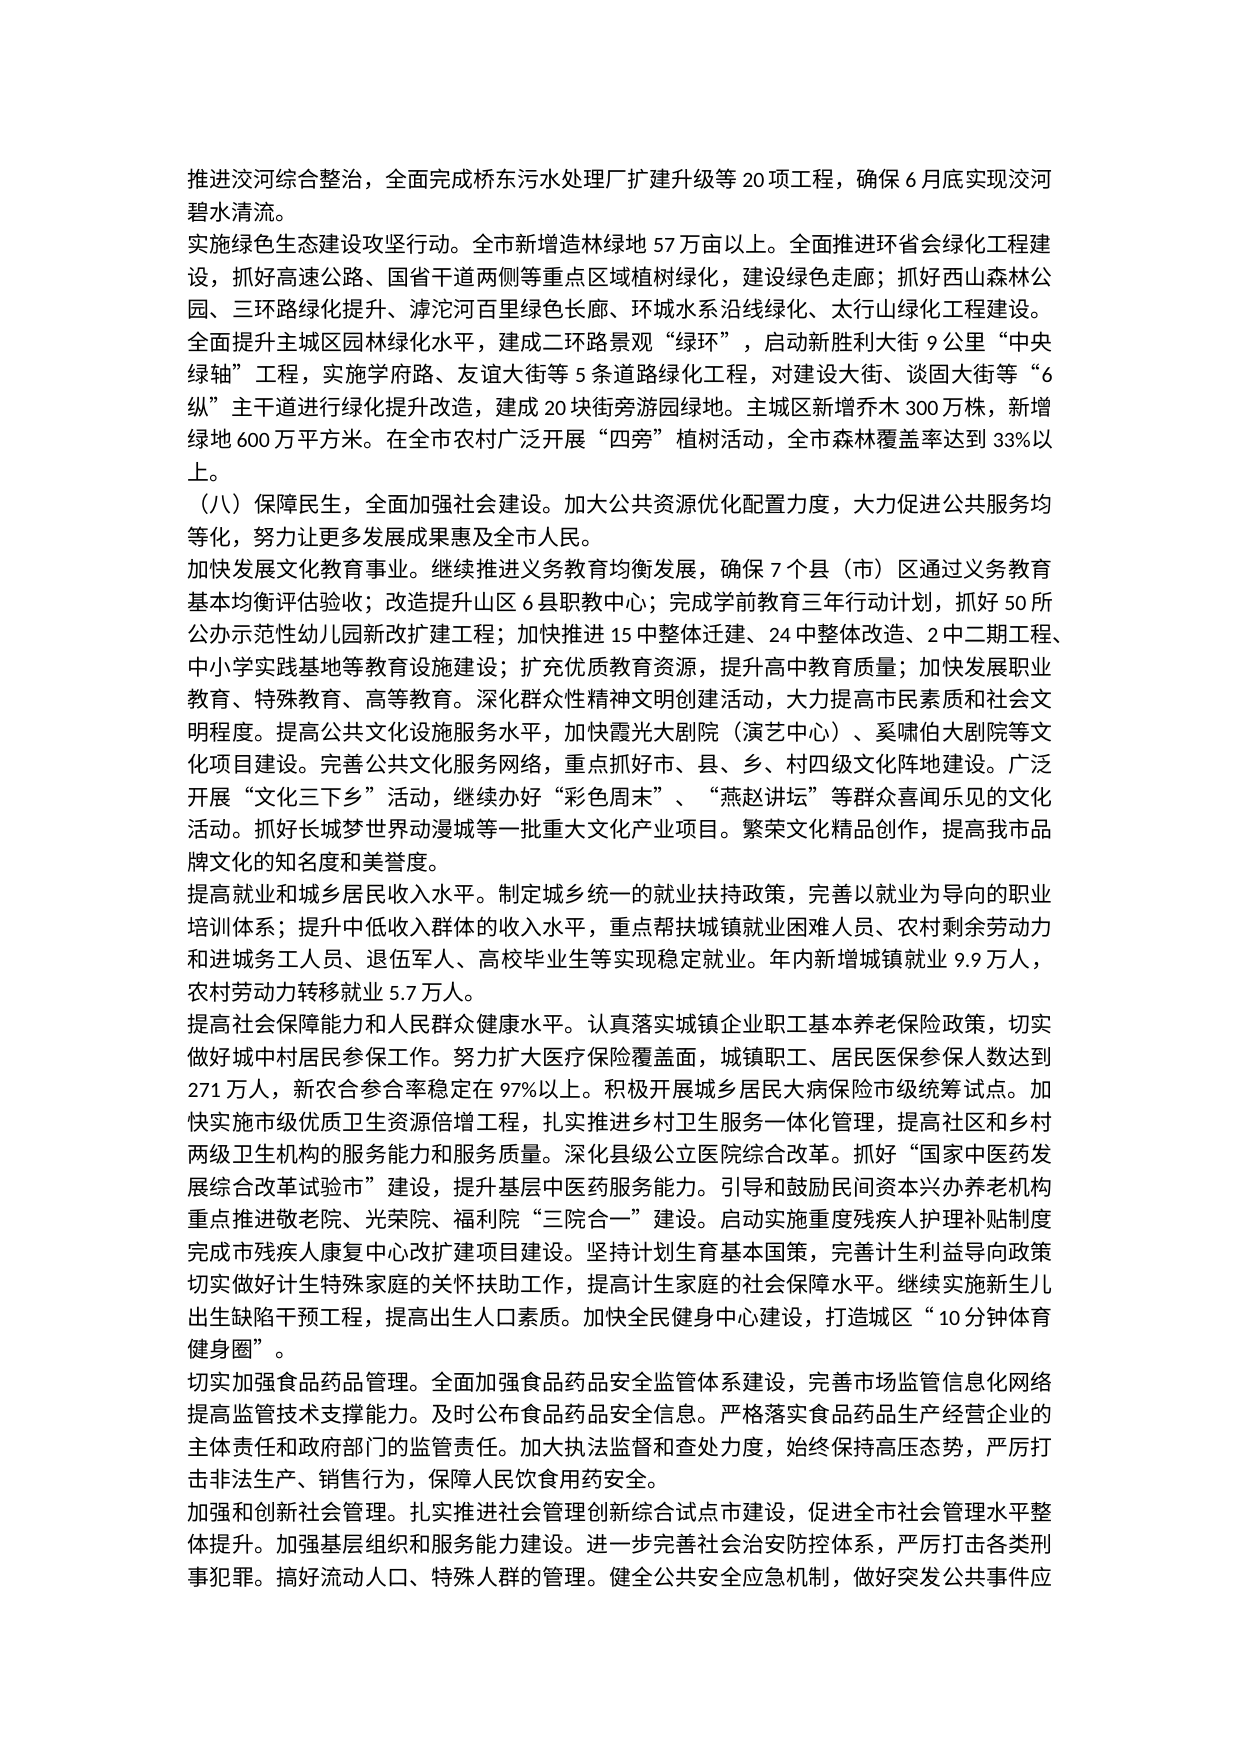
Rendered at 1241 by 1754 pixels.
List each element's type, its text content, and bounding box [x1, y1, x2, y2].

text 实施绿色生态建设攻坚行动。全市新增造林绿地57万亩以上。全面推进环省会绿化工程建设，抓好高速公路、国省干道两侧等重点区域植树绿化，建设绿色走廊；抓好西山森林公园、三环路绿化提升、滹沱河百里绿色长廊、环城水系沿线绿化、太行山绿化工程建设。全面提升主城区园林绿化水平，建成二环路景观“绿环”，启动新胜利大街9公里“中央绿轴”工程，实施学府路、友谊大街等5条道路绿化工程，对建设大街、谈固大街等“6纵”主干道进行绿化提升改造，建成20块街旁游园绿地。主城区新增乔木300万株，新增绿地600万平方米。在全市农村广泛开展“四旁”植树活动，全市森林覆盖率达到33%以上。 [187, 227, 1053, 487]
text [187, 1494, 1053, 1592]
text 切实加强食品药品管理。全面加强食品药品安全监管体系建设，完善市场监管信息化网络，提高监管技术支撑能力。及时公布食品药品安全信息。严格落实食品药品生产经营企业的主体责任和政府部门的监管责任。加大执法监督和查处力度，始终保持高压态势，严厉打击非法生产、销售行为，保障人民饮食用药安全。 [187, 1364, 1053, 1494]
text 提高就业和城乡居民收入水平。制定城乡统一的就业扶持政策，完善以就业为导向的职业培训体系；提升中低收入群体的收入水平，重点帮扶城镇就业困难人员、农村剩余劳动力和进城务工人员、退伍军人、高校毕业生等实现稳定就业。年内新增城镇就业9.9万人，农村劳动力转移就业5.7万人。 [187, 877, 1053, 1007]
text 提高社会保障能力和人民群众健康水平。认真落实城镇企业职工基本养老保险政策，切实做好城中村居民参保工作。努力扩大医疗保险覆盖面，城镇职工、居民医保参保人数达到271万人，新农合参合率稳定在97%以上。积极开展城乡居民大病保险市级统筹试点。加快实施市级优质卫生资源倍增工程，扎实推进乡村卫生服务一体化管理，提高社区和乡村两级卫生机构的服务能力和服务质量。深化县级公立医院综合改革。抓好“国家中医药发展综合改革试验市”建设，提升基层中医药服务能力。引导和鼓励民间资本兴办养老机构，重点推进敬老院、光荣院、福利院“三院合一”建设。启动实施重度残疾人护理补贴制度，完成市残疾人康复中心改扩建项目建设。坚持计划生育基本国策，完善计生利益导向政策，切实做好计生特殊家庭的关怀扶助工作，提高计生家庭的社会保障水平。继续实施新生儿出生缺陷干预工程，提高出生人口素质。加快全民健身中心建设，打造城区“10分钟体育健身圈”。 [187, 1007, 1053, 1364]
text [187, 162, 1053, 227]
text （八）保障民生，全面加强社会建设。加大公共资源优化配置力度，大力促进公共服务均等化，努力让更多发展成果惠及全市人民。 [187, 487, 1053, 552]
text 加快发展文化教育事业。继续推进义务教育均衡发展，确保7个县（市）区通过义务教育基本均衡评估验收；改造提升山区6县职教中心；完成学前教育三年行动计划，抓好50所公办示范性幼儿园新改扩建工程；加快推进15中整体迁建、24中整体改造、2中二期工程、中小学实践基地等教育设施建设；扩充优质教育资源，提升高中教育质量；加快发展职业教育、特殊教育、高等教育。深化群众性精神文明创建活动，大力提高市民素质和社会文明程度。提高公共文化设施服务水平，加快霞光大剧院（演艺中心）、奚啸伯大剧院等文化项目建设。完善公共文化服务网络，重点抓好市、县、乡、村四级文化阵地建设。广泛开展“文化三下乡”活动，继续办好“彩色周末”、“燕赵讲坛”等群众喜闻乐见的文化活动。抓好长城梦世界动漫城等一批重大文化产业项目。繁荣文化精品创作，提高我市品牌文化的知名度和美誉度。 [187, 552, 1053, 877]
